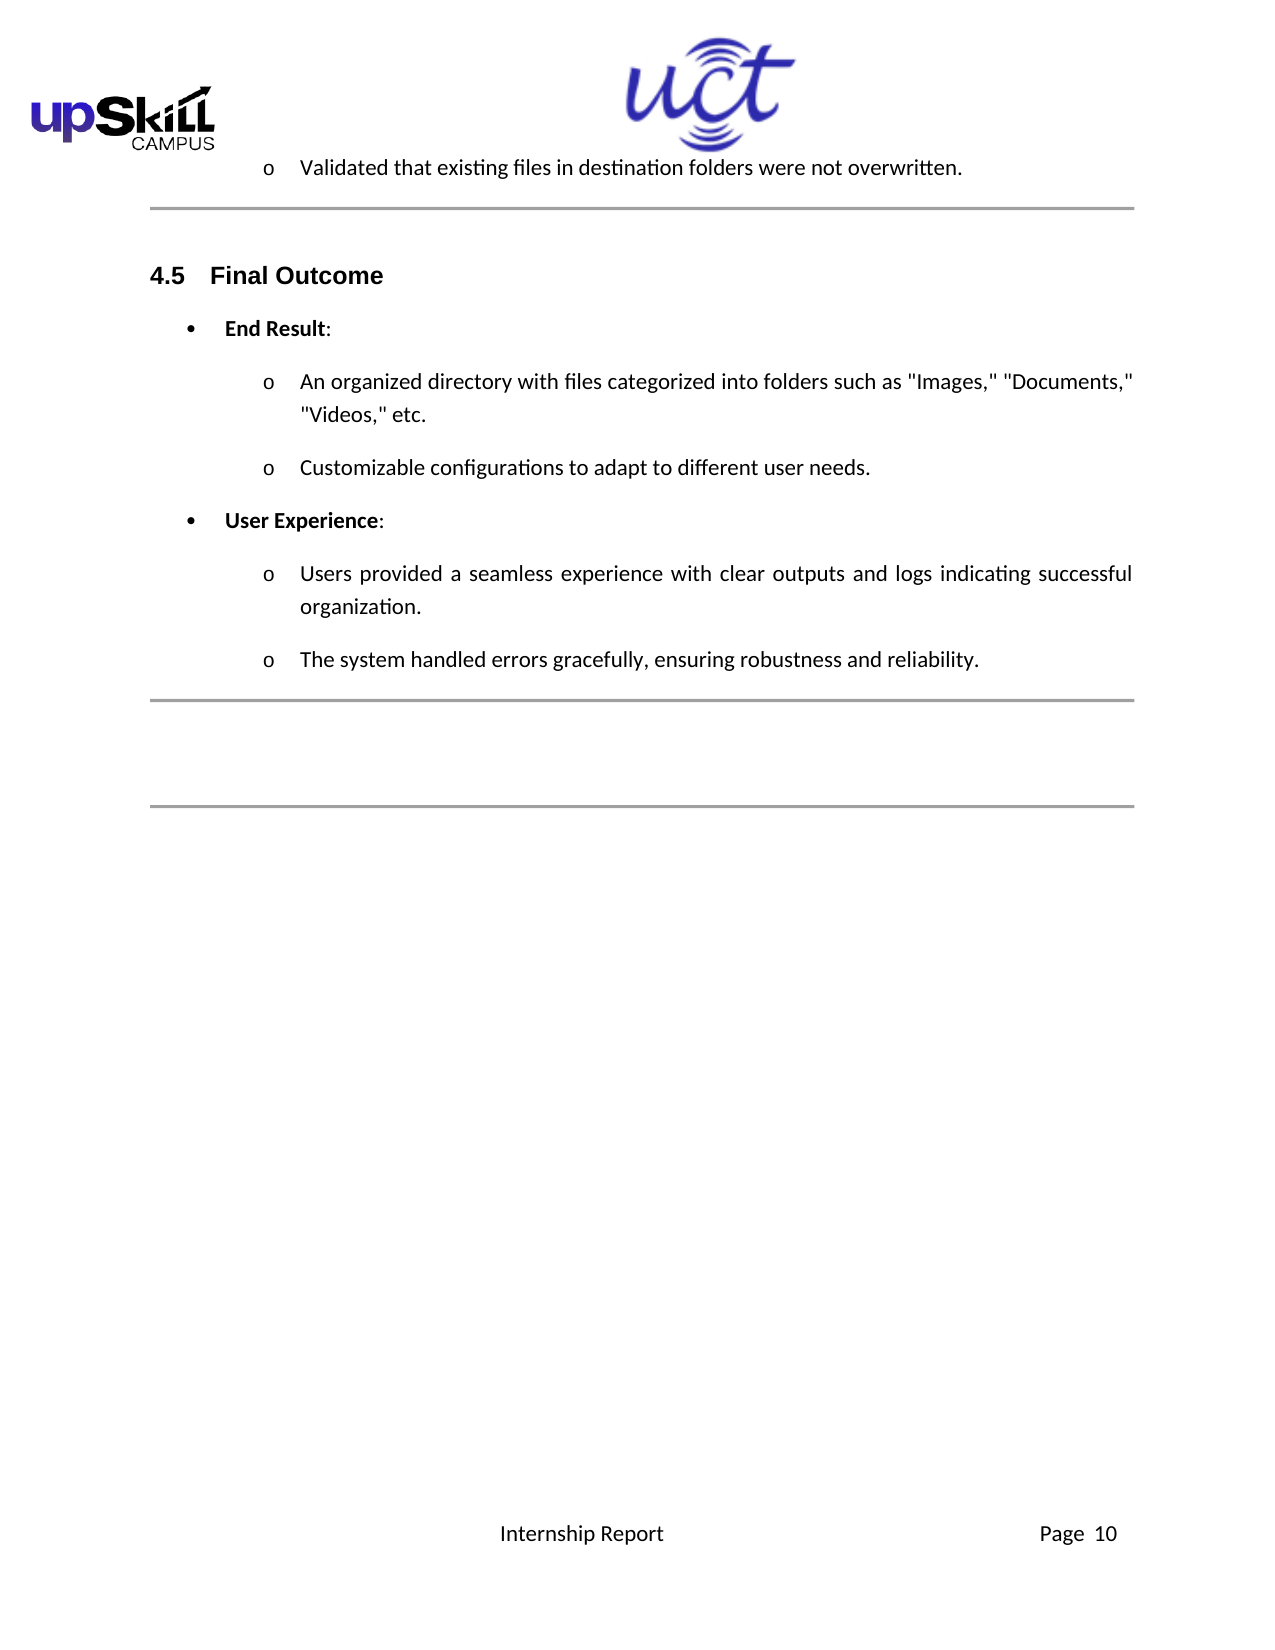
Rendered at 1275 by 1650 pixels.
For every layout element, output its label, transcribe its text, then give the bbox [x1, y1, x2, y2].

list The system handled errors gracefully, ensuring robustness and reliability. [262, 645, 1134, 674]
list Users provided a seamless experience with clear outputs and logs indicating successful organization. [262, 559, 1134, 620]
list An organized directory with files categorized into folders such as "Images," "Documents," "Videos," etc. [262, 367, 1134, 428]
subtitle Final Outcome [150, 264, 1134, 289]
list End Result: [187, 314, 1134, 342]
list Validated that existing files in destination folders were not overwritten. [262, 153, 1134, 182]
picture [623, 28, 802, 154]
list Customizable configurations to adapt to different user needs. [262, 453, 1134, 481]
picture [0, 73, 246, 154]
list User Experience: [187, 507, 1134, 534]
